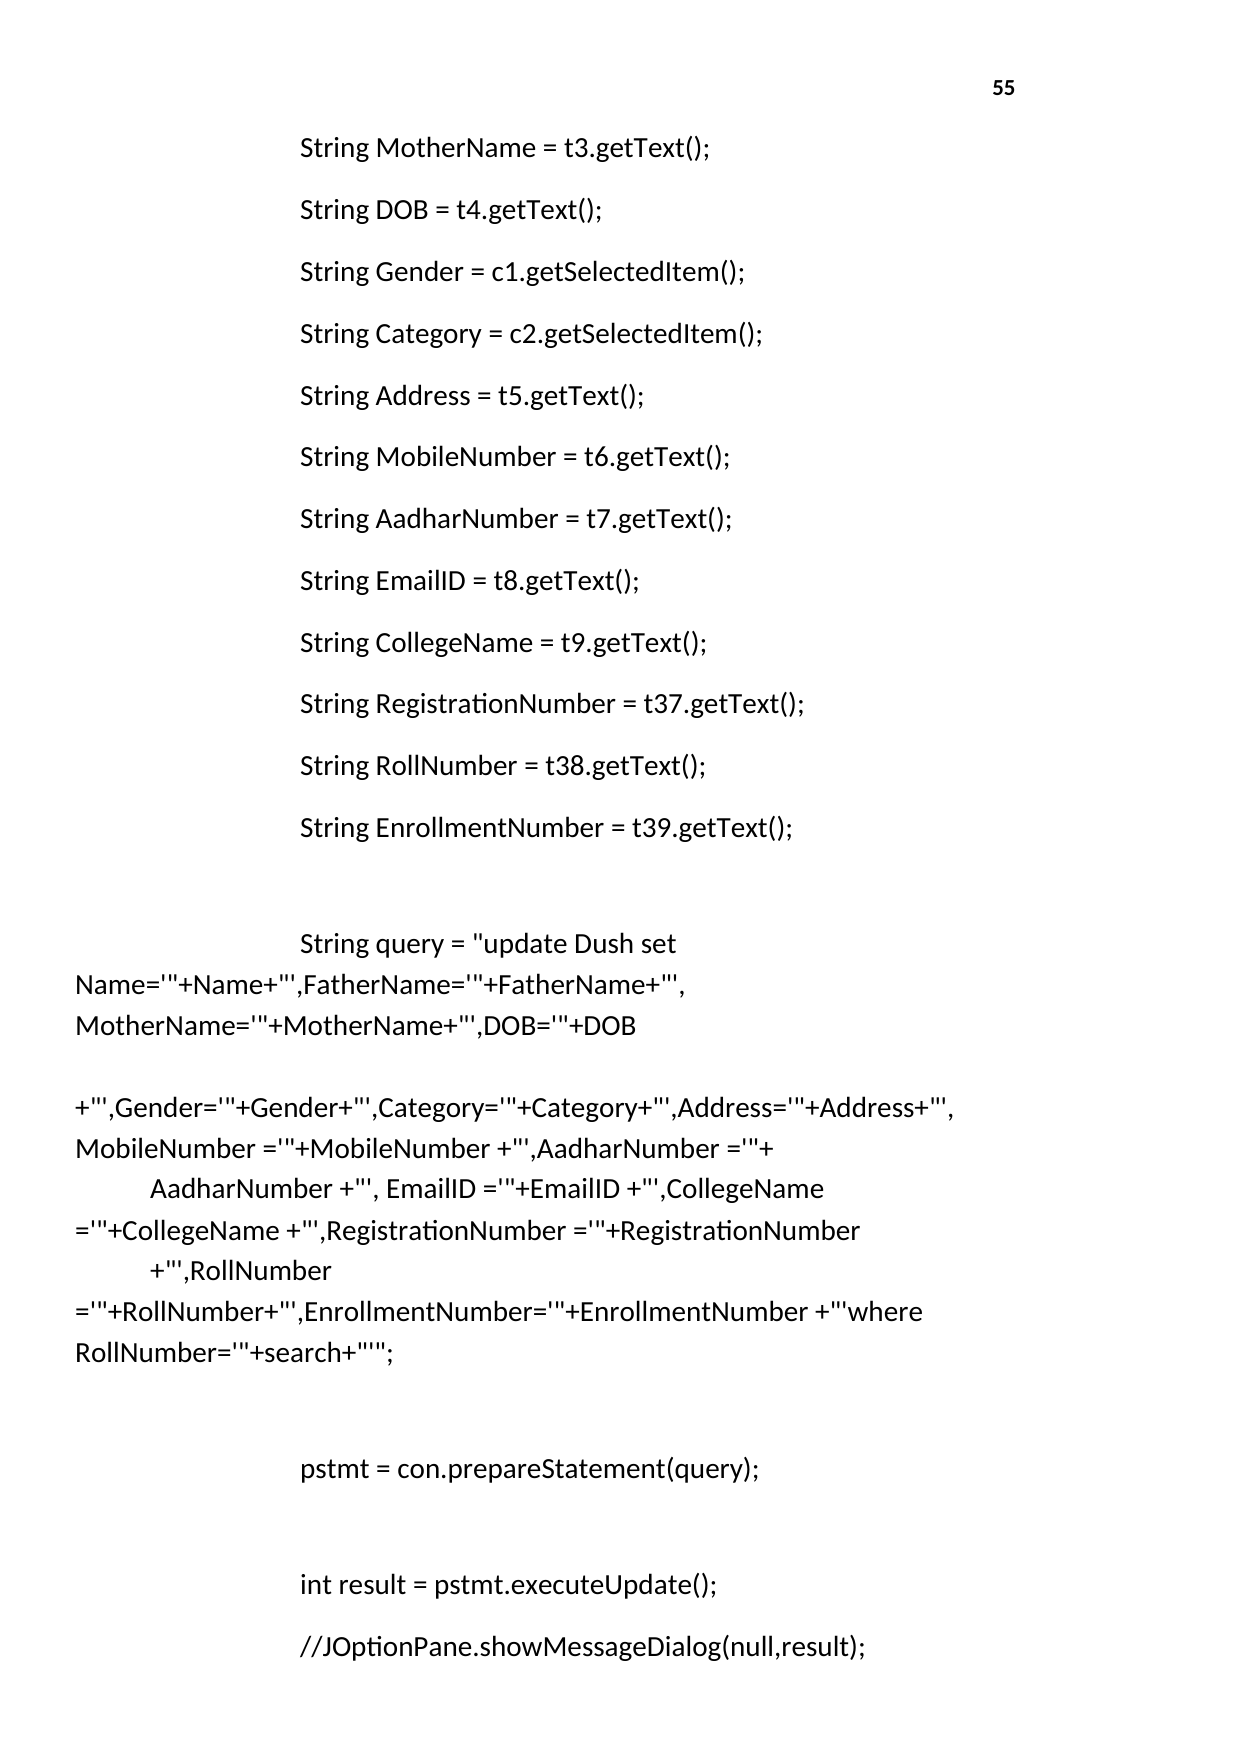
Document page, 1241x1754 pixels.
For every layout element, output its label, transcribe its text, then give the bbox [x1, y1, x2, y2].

text //JOptionPane.showMessageDialog(null,result); [75, 1628, 1015, 1664]
text String query = "update Dush set Name='"+Name+"',FatherName='"+FatherName+"', MotherName='"+MotherName+"',DOB='"+DOB +"',Gender='"+Gender+"',Category='"+Category+"',Address='"+Address+"', MobileNumber ='"+MobileNumber +"',AadharNumber ='"+ AadharNumber +"', EmailID ='"+EmailID +"',CollegeName ='"+CollegeName +"',RegistrationNumber ='"+RegistrationNumber +"',RollNumber ='"+RollNumber+"',EnrollmentNumber='"+EnrollmentNumber +"'where RollNumber='"+search+"'"; [75, 925, 1015, 1370]
text String RegistrationNumber = t37.getText(); [75, 686, 1015, 721]
text String Category = c2.getSelectedItem(); [75, 315, 1015, 351]
text String DOB = t4.getText(); [75, 191, 1015, 227]
text String MotherName = t3.getText(); [75, 129, 1015, 165]
text String EmailID = t8.getText(); [75, 562, 1015, 598]
text String AadharNumber = t7.getText(); [75, 500, 1015, 536]
text String Address = t5.getText(); [75, 377, 1015, 412]
text String RollNumber = t38.getText(); [75, 747, 1015, 783]
text String EnrollmentNumber = t39.getText(); [75, 809, 1015, 845]
text int result = pstmt.executeUpdate(); [75, 1566, 1015, 1602]
text pstmt = con.prepareStatement(query); [75, 1450, 1015, 1486]
text String Gender = c1.getSelectedItem(); [75, 253, 1015, 289]
text String MobileNumber = t6.getText(); [75, 438, 1015, 474]
text String CollegeName = t9.getText(); [75, 624, 1015, 659]
